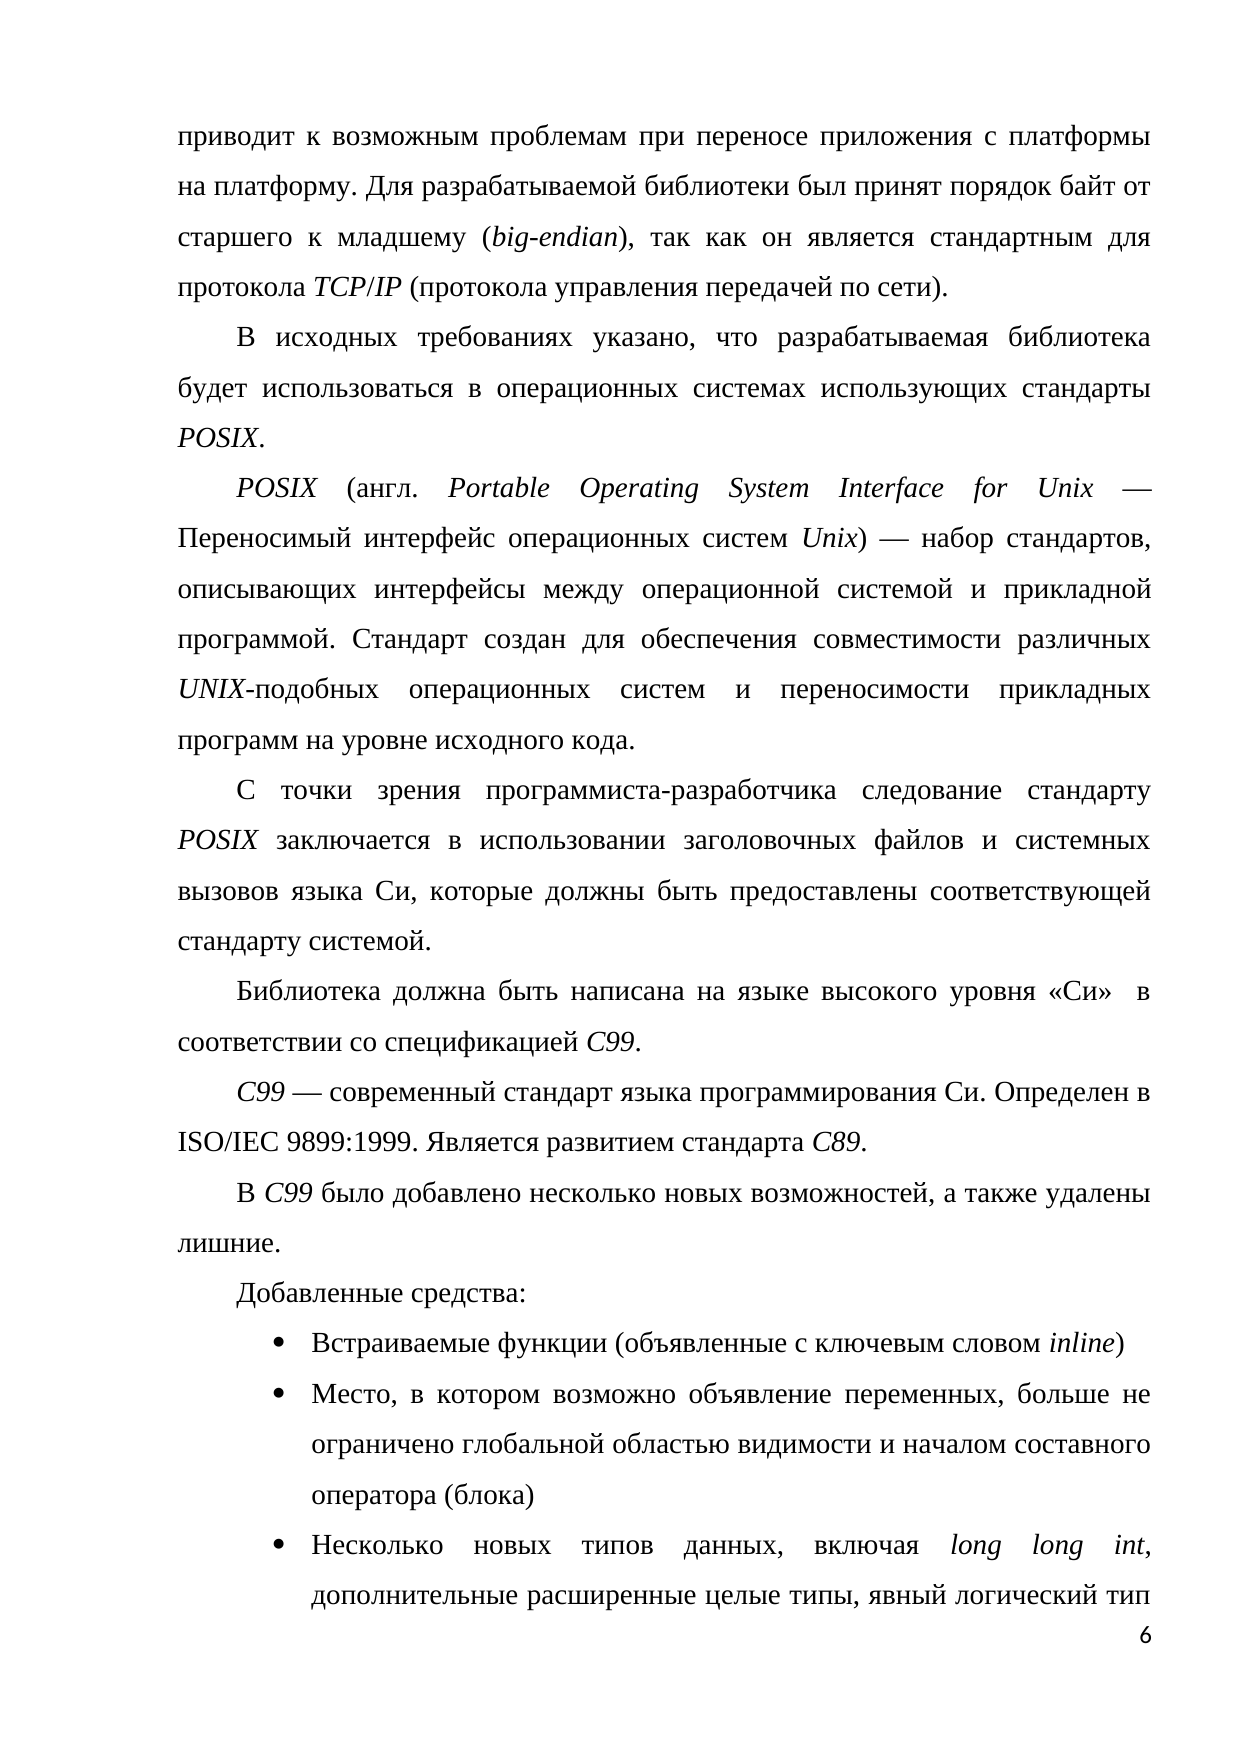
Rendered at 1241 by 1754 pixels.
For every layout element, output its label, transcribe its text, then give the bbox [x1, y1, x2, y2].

text В C99 было добавлено несколько новых возможностей, а также удалены лишние. [177, 1175, 1152, 1258]
text POSIX (англ. Portable Operating System Interface for Unix — Переносимый интерфейс операционных систем Unix) — набор стандартов, описывающих интерфейсы между операционной системой и прикладной программой. Стандарт создан для обеспечения совместимости различных UNIX-подобных операционных систем и переносимости прикладных программ на уровне исходного кода. [177, 470, 1152, 755]
text Библиотека должна быть написана на языке высокого уровня «Си» в соответствии со спецификацией C99. [177, 973, 1152, 1057]
text Добавленные средства: [177, 1275, 1152, 1309]
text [177, 118, 1152, 303]
list Встраиваемые функции (объявленные с ключевым словом inline) [274, 1326, 1152, 1359]
list Место, в котором возможно объявление переменных, больше не ограничено глобальной областью видимости и началом составного оператора (блока) [274, 1376, 1152, 1510]
text С точки зрения программиста-разработчика следование стандарту POSIX заключается в использовании заголовочных файлов и системных вызовов языка Си, которые должны быть предоставлены соответствующей стандарту системой. [177, 772, 1152, 957]
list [274, 1527, 1152, 1611]
text В исходных требованиях указано, что разрабатываемая библиотека будет использоваться в операционных системах использующих стандарты POSIX. [177, 319, 1152, 453]
text C99 — современный стандарт языка программирования Си. Определен в ISO/IEC 9899:1999. Является развитием стандарта C89. [177, 1074, 1152, 1158]
